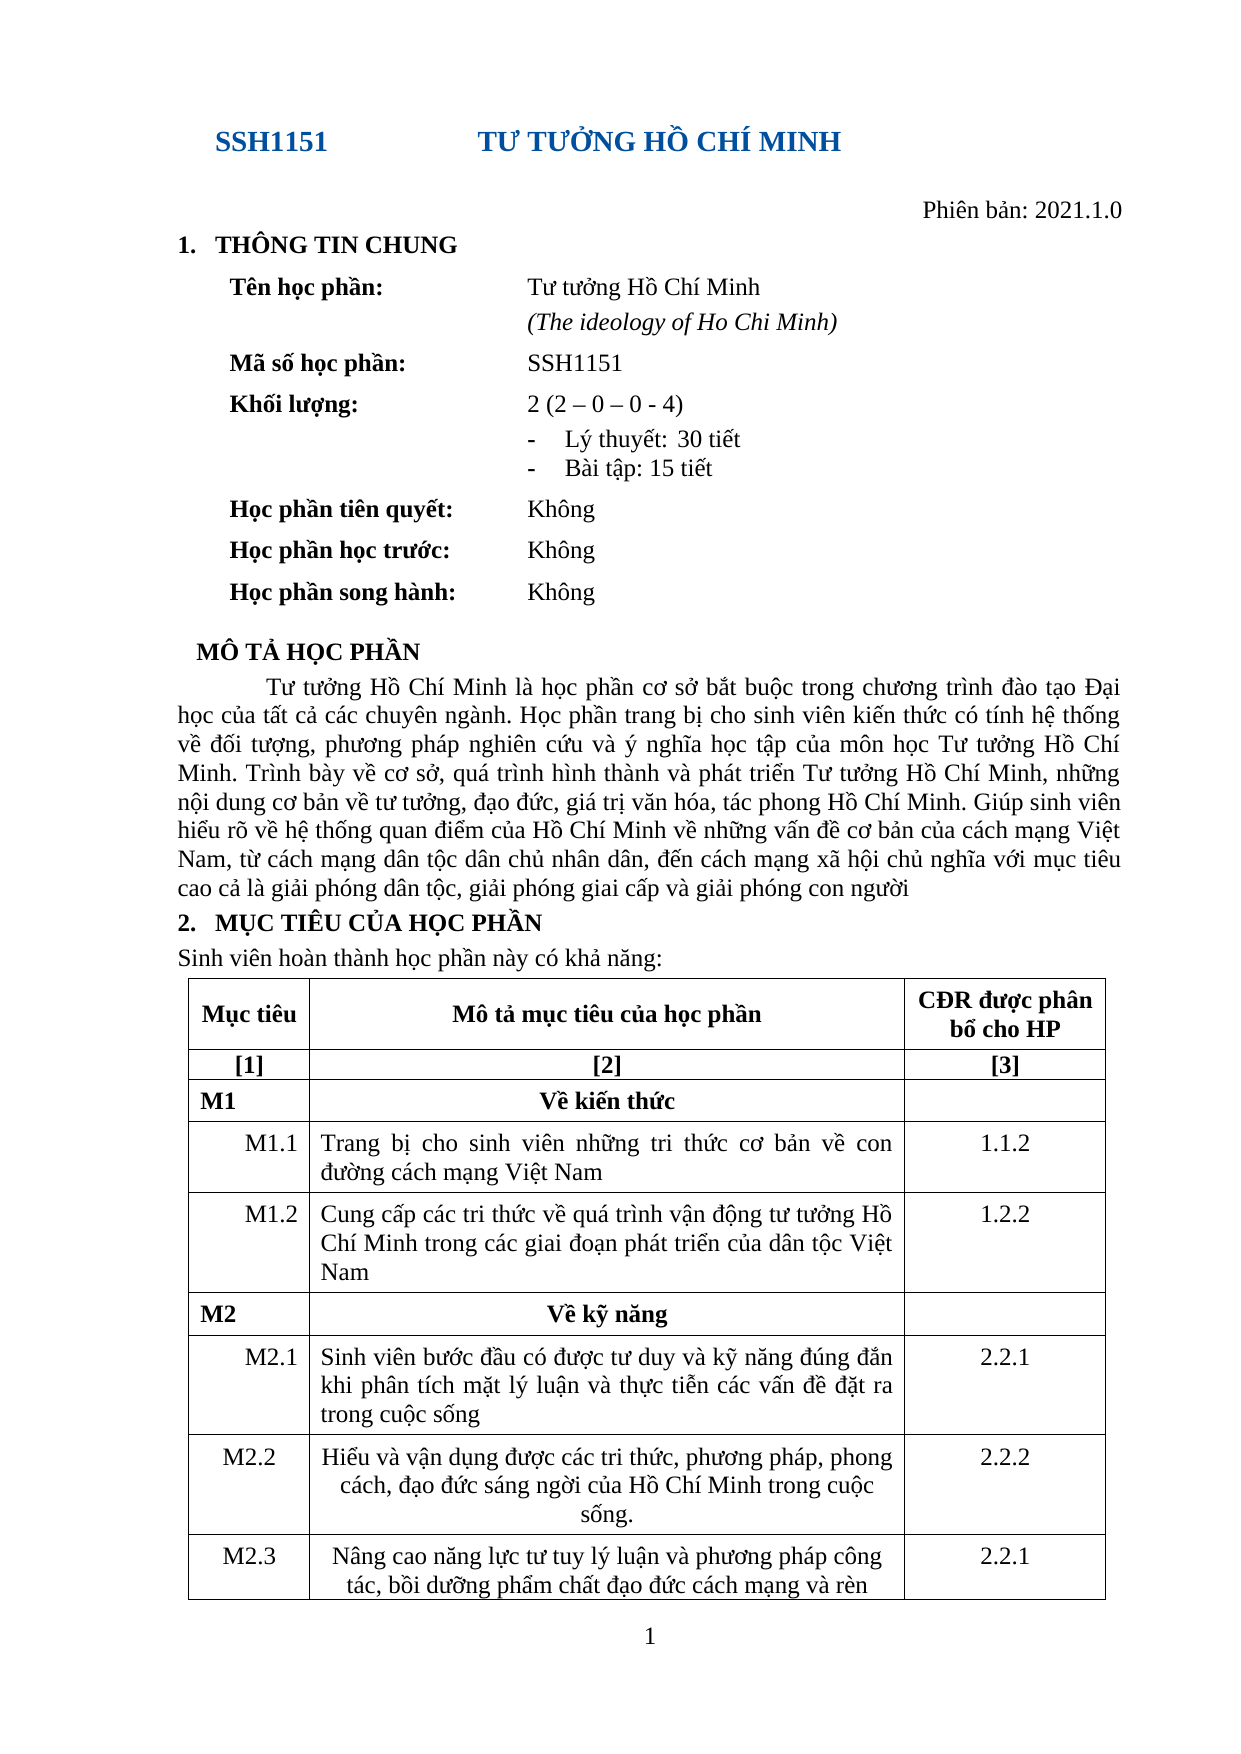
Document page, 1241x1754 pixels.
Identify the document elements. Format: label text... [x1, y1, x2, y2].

table_cell [905, 1293, 1105, 1334]
table_cell Không [516, 488, 1133, 529]
table_cell M2 [189, 1293, 309, 1334]
table_cell Cung cấp các tri thức về quá trình vận động tư tưởng Hồ Chí Minh trong các giai đoạn phát triển của dân tộc Việt Nam [310, 1193, 904, 1292]
table_cell 2.2.2 [905, 1435, 1105, 1534]
text MÔ TẢ HỌC PHẦN [177, 637, 1122, 665]
table_cell M2.1 [189, 1336, 309, 1434]
table_cell SSH1151 [516, 342, 1133, 383]
table_cell Sinh viên bước đầu có được tư duy và kỹ năng đúng đắn khi phân tích mặt lý luận và thực tiễn các vấn đề đặt ra trong cuộc sống [310, 1336, 904, 1434]
table_cell [2] [310, 1050, 904, 1079]
table_cell Không [516, 570, 1133, 612]
text Phiên bản: 2021.1.0 [177, 195, 1122, 224]
table_cell M2.3 [189, 1535, 309, 1599]
text Sinh viên hoàn thành học phần này có khả năng: [177, 943, 1122, 972]
table_cell Hiểu và vận dụng được các tri thức, phương pháp, phong cách, đạo đức sáng ngời của Hồ Chí Minh trong cuộc sống. [310, 1435, 904, 1534]
table_cell M1 [189, 1080, 309, 1121]
table_cell [1] [189, 1050, 309, 1079]
table_cell Không [516, 529, 1133, 570]
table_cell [310, 1535, 904, 1599]
list MỤC TIÊU CỦA HỌC PHẦN [177, 908, 1122, 937]
table_cell Học phần tiên quyết: [218, 488, 516, 529]
table_header Mục tiêu [189, 979, 309, 1049]
table_cell M1.2 [189, 1193, 309, 1292]
table_cell 2 (2 – 0 – 0 - 4) Lý thuyết: 30 tiết Bài tập: 15 tiết [516, 383, 1133, 488]
table_header CĐR được phân bổ cho HP [905, 979, 1105, 1049]
table_cell Khối lượng: [218, 383, 516, 488]
table_cell 1.2.2 [905, 1193, 1105, 1292]
table_header Tên học phần: [218, 265, 516, 342]
list THÔNG TIN CHUNG [177, 230, 1122, 259]
table_cell [3] [905, 1050, 1105, 1079]
table_cell M2.2 [189, 1435, 309, 1534]
table_cell 2.2.1 [905, 1535, 1105, 1599]
subtitle SSH1151 TƯ TƯỞNG HỒ CHÍ MINH [215, 124, 1122, 158]
table_cell M1.1 [189, 1122, 309, 1192]
table_cell Trang bị cho sinh viên những tri thức cơ bản về con đường cách mạng Việt Nam [310, 1122, 904, 1192]
table_cell Học phần học trước: [218, 529, 516, 570]
table_cell Về kiến thức [310, 1080, 904, 1121]
table_cell Mã số học phần: [218, 342, 516, 383]
table_cell [905, 1080, 1105, 1121]
table_header Mô tả mục tiêu của học phần [310, 979, 904, 1049]
text Tư tưởng Hồ Chí Minh là học phần cơ sở bắt buộc trong chương trình đào tạo Đại học của tất cả các chuyên ngành. Học phần trang bị cho sinh viên kiến thức có tính hệ thống về đối tượng, phương pháp nghiên cứu và ý nghĩa học tập của môn học Tư tưởng Hồ Chí Minh. Trình bày về cơ sở, quá trình hình thành và phát triển Tư tưởng Hồ Chí Minh, những nội dung cơ bản về tư tưởng, đạo đức, giá trị văn hóa, tác phong Hồ Chí Minh. Giúp sinh viên hiểu rõ về hệ thống quan điểm của Hồ Chí Minh về những vấn đề cơ bản của cách mạng Việt Nam, từ cách mạng dân tộc dân chủ nhân dân, đến cách mạng xã hội chủ nghĩa với mục tiêu cao cả là giải phóng dân tộc, giải phóng giai cấp và giải phóng con người [177, 672, 1122, 902]
table_cell 2.2.1 [905, 1336, 1105, 1434]
table_cell Học phần song hành: [218, 570, 516, 612]
table_cell 1.1.2 [905, 1122, 1105, 1192]
table_header Tư tưởng Hồ Chí Minh (The ideology of Ho Chi Minh) [516, 265, 1133, 342]
table_cell Về kỹ năng [310, 1293, 904, 1334]
